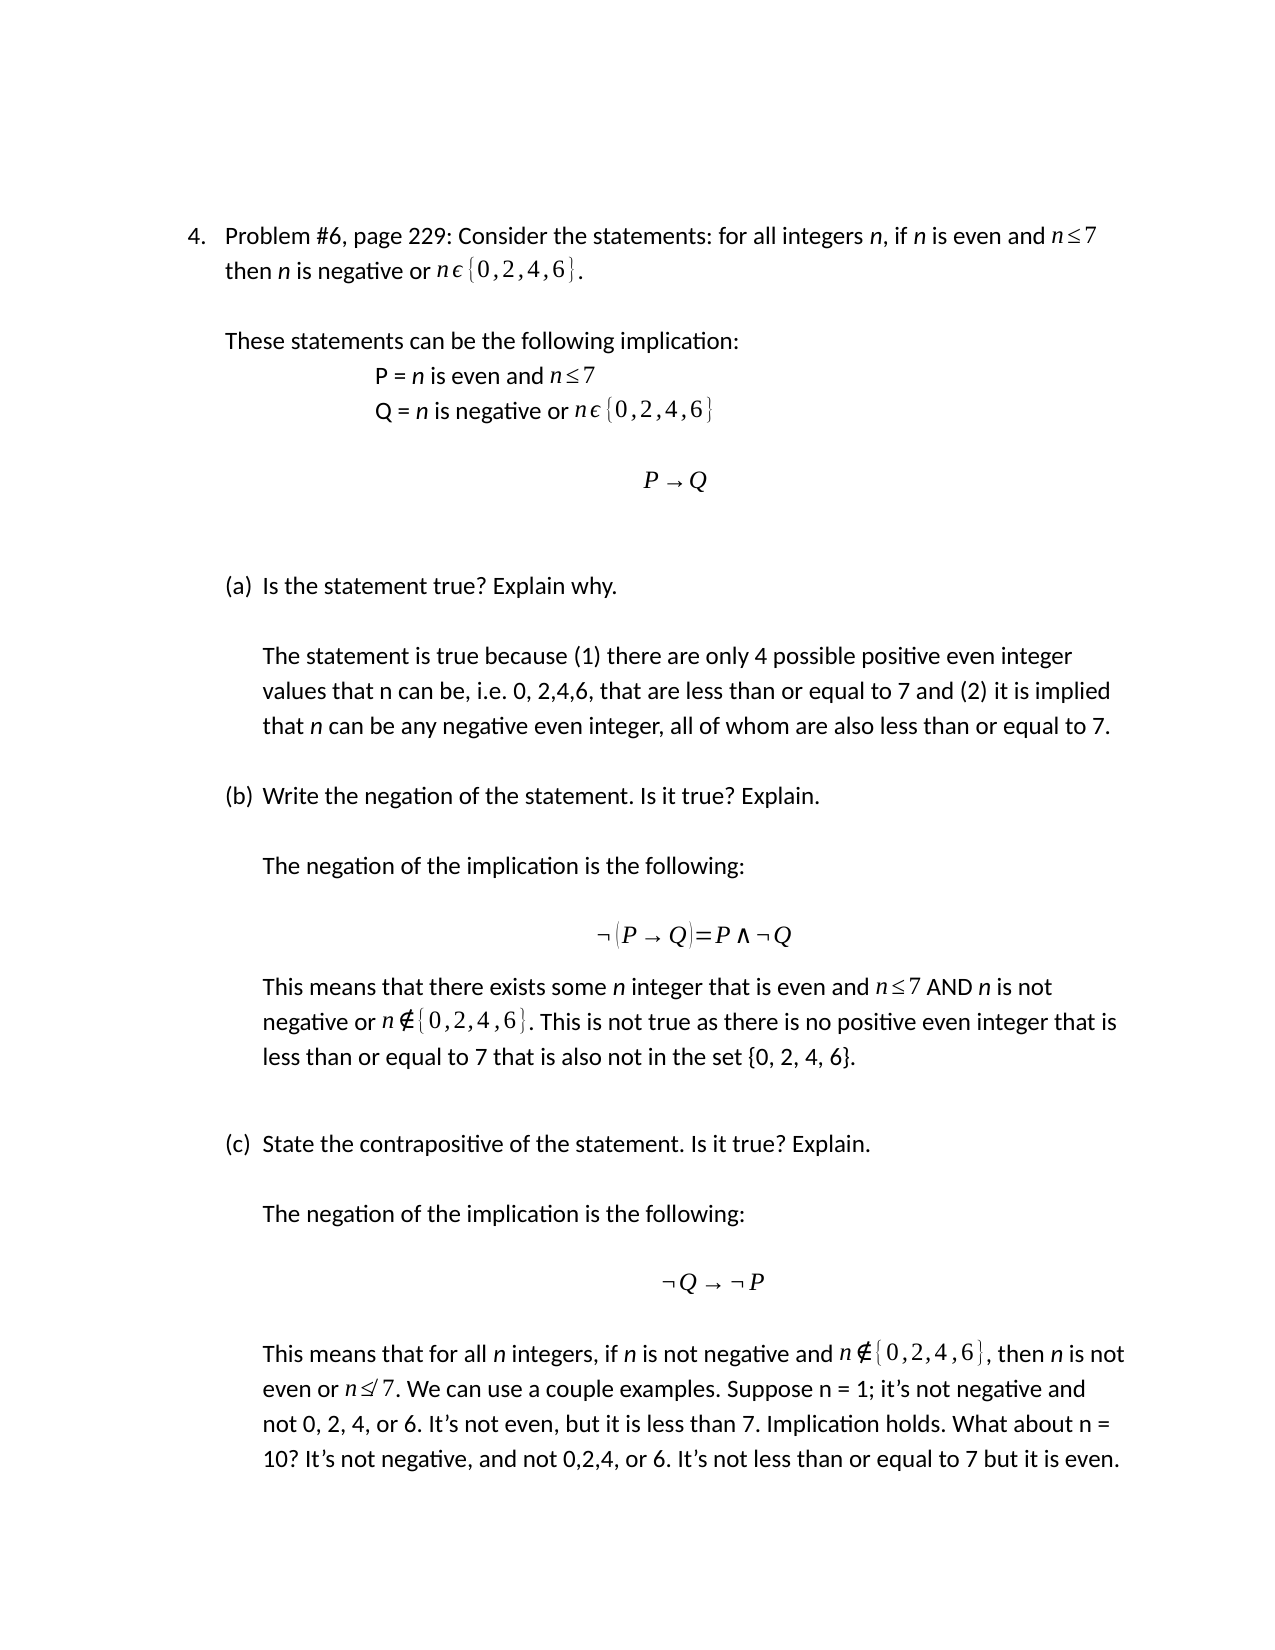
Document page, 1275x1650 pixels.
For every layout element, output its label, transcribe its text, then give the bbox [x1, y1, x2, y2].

list Problem #6, page 229: Consider the statements: for all integers n, if n is even and then n is negative or . [187, 220, 1125, 286]
list The negation of the implication is the following: [262, 850, 1125, 881]
list State the contrapositive of the statement. Is it true? Explain. [225, 1128, 1125, 1158]
list The negation of the implication is the following: [262, 1198, 1125, 1228]
list P = n is even and [262, 360, 1125, 391]
text This means that there exists some n integer that is even and AND n is not negative or . This is not true as there is no positive even integer that is less than or equal to 7 that is also not in the set {0, 2, 4, 6}. [262, 971, 1125, 1072]
list The statement is true because (1) there are only 4 possible positive even integer values that n can be, i.e. 0, 2,4,6, that are less than or equal to 7 and (2) it is implied that n can be any negative even integer, all of whom are also less than or equal to 7. [262, 640, 1125, 741]
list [262, 1338, 1125, 1473]
list These statements can be the following implication: [225, 325, 1125, 356]
list Write the negation of the statement. Is it true? Explain. [225, 780, 1125, 811]
list Is the statement true? Explain why. [225, 570, 1125, 601]
list Q = n is negative or [337, 395, 1125, 426]
